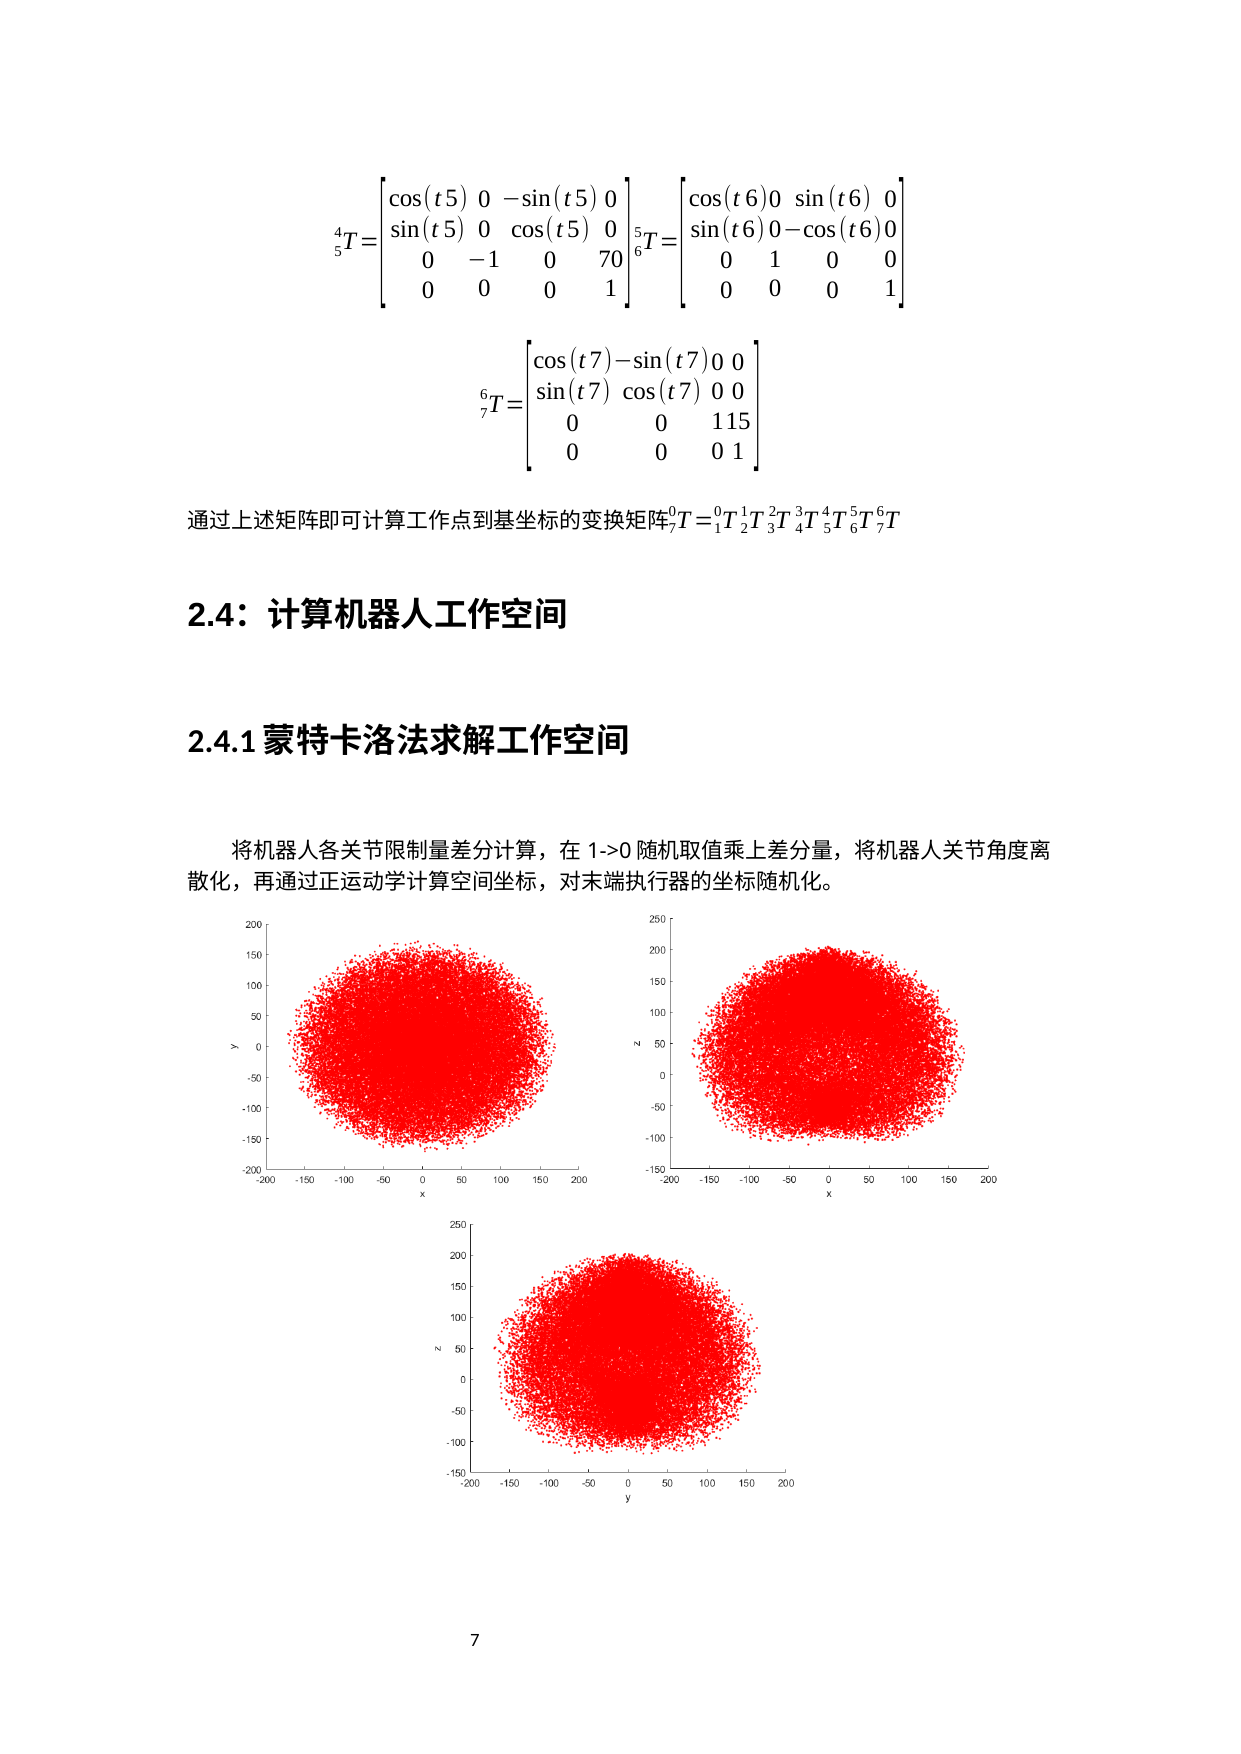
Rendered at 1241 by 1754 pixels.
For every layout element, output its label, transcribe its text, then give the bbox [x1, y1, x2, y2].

picture [213, 896, 1027, 1506]
text 将机器人各关节限制量差分计算，在1->0随机取值乘上差分量，将机器人关节角度离散化，再通过正运动学计算空间坐标，对末端执行器的坐标随机化。 [187, 833, 1053, 896]
subtitle 2.4.1蒙特卡洛法求解工作空间 [187, 706, 1053, 771]
subtitle 2.4：计算机器人工作空间 [187, 579, 1053, 644]
text 通过上述矩阵即可计算工作点到基坐标的变换矩阵 [187, 487, 1053, 552]
